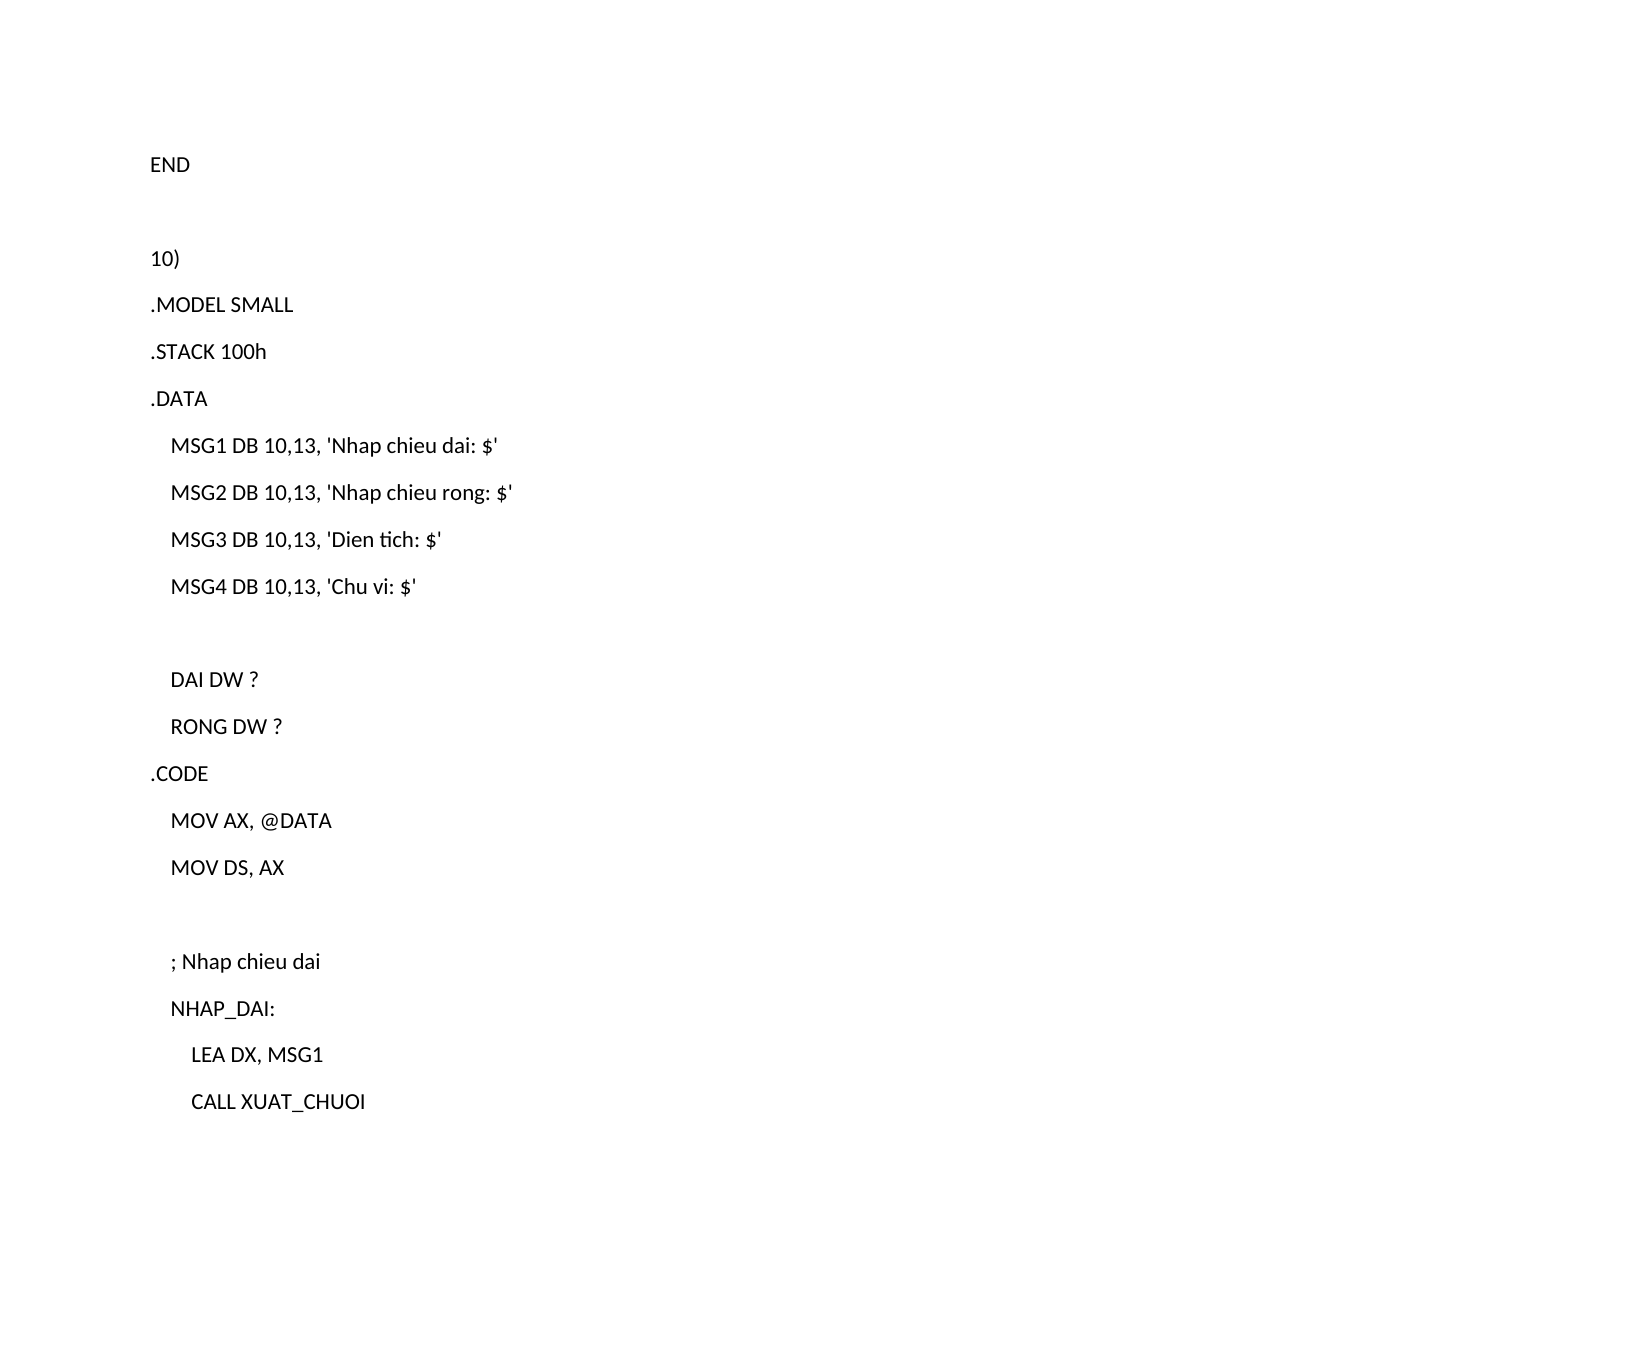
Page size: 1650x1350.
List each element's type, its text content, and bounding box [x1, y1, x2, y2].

text MSG2 DB 10,13, 'Nhap chieu rong: $' [150, 478, 1500, 506]
text 10) [150, 244, 1500, 272]
text DAI DW ? [150, 666, 1500, 694]
text MOV DS, AX [150, 853, 1500, 881]
text MOV AX, @DATA [150, 806, 1500, 834]
text NHAP_DAI: [150, 994, 1500, 1022]
text ; Nhap chieu dai [150, 947, 1500, 975]
text .CODE [150, 759, 1500, 787]
text .MODEL SMALL [150, 291, 1500, 319]
text LEA DX, MSG1 [150, 1041, 1500, 1069]
text MSG4 DB 10,13, 'Chu vi: $' [150, 572, 1500, 600]
text CALL XUAT_CHUOI [150, 1087, 1500, 1116]
text RONG DW ? [150, 712, 1500, 741]
text MSG3 DB 10,13, 'Dien tich: $' [150, 525, 1500, 553]
text .DATA [150, 384, 1500, 412]
text END [150, 150, 1500, 178]
text .STACK 100h [150, 337, 1500, 366]
text MSG1 DB 10,13, 'Nhap chieu dai: $' [150, 431, 1500, 459]
